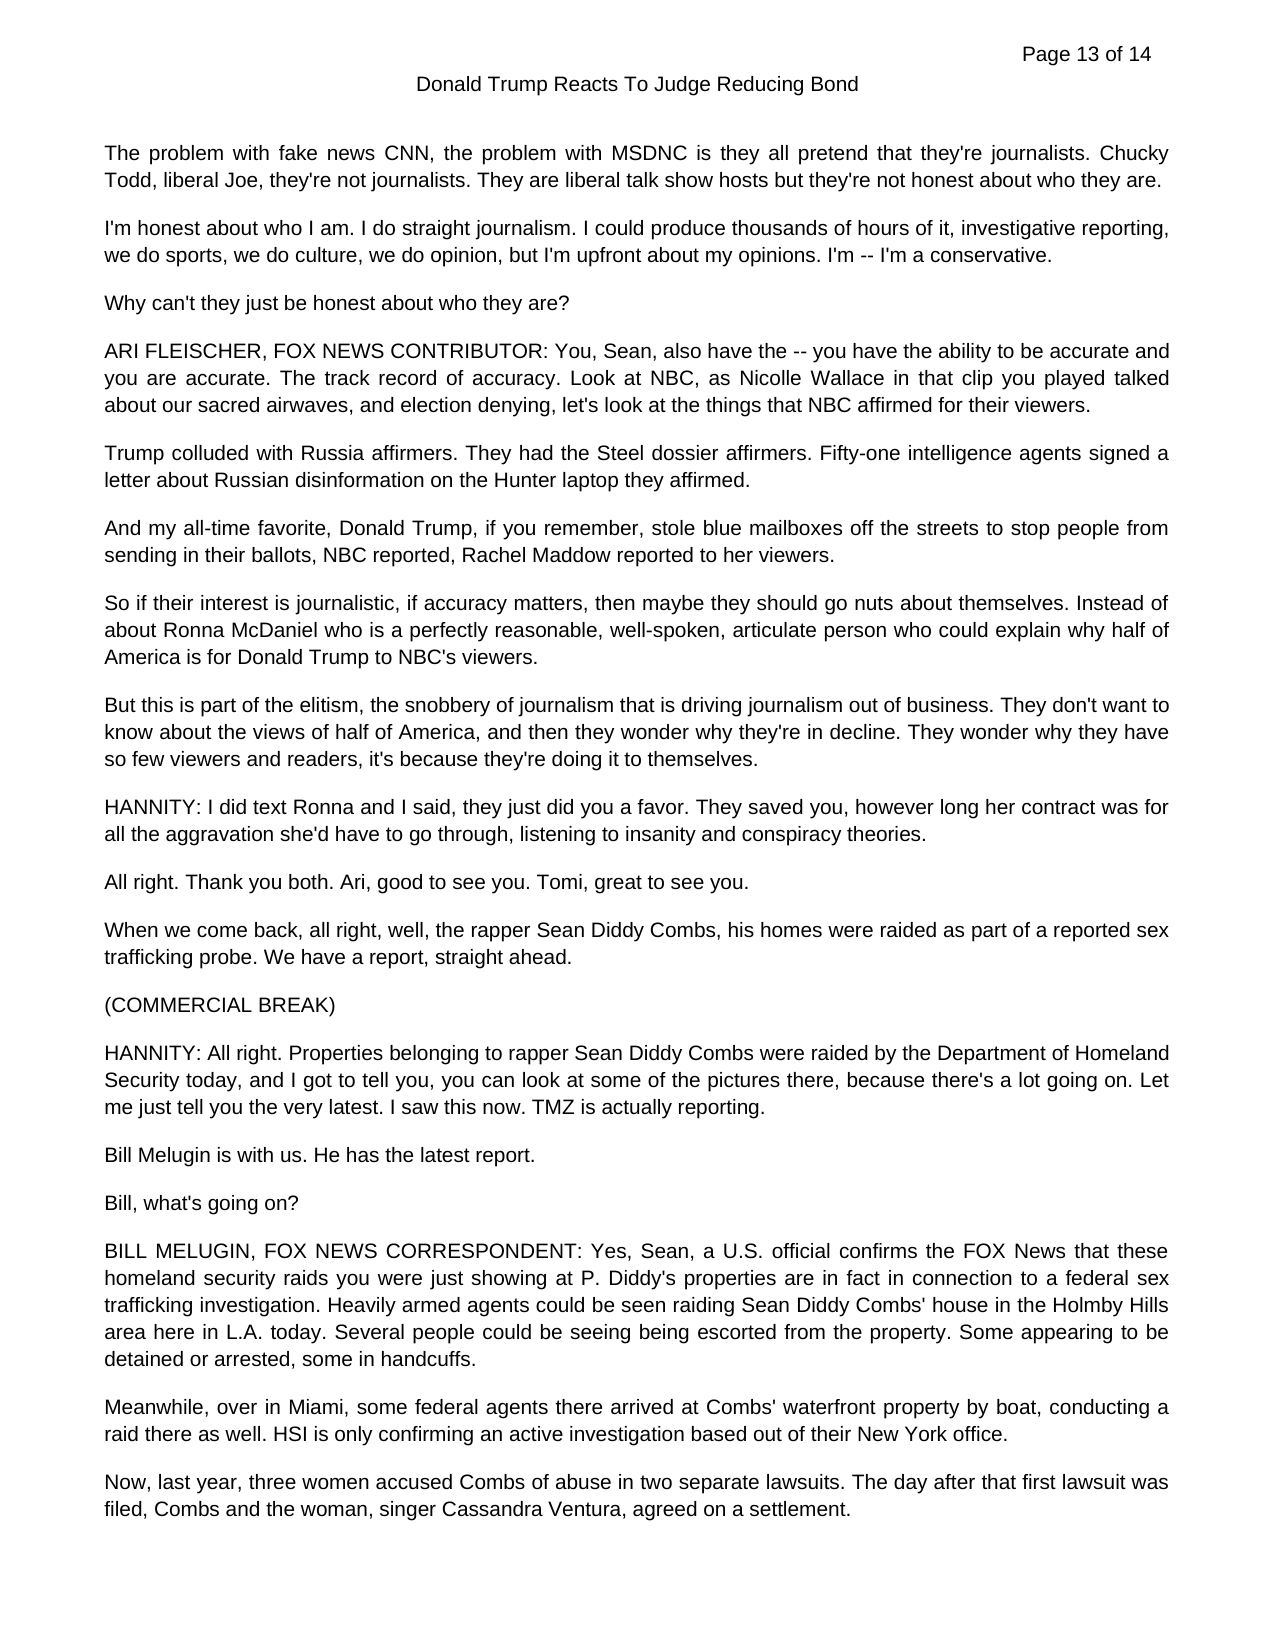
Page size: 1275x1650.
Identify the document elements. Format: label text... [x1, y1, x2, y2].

text HANNITY: All right. Properties belonging to rapper Sean Diddy Combs were raided by the Department of Homeland Security today, and I got to tell you, you can look at some of the pictures there, because there's a lot going on. Let me just tell you the very latest. I saw this now. TMZ is actually reporting. [104, 1037, 1171, 1119]
text Bill, what's going on? [104, 1187, 1171, 1214]
text So if their interest is journalistic, if accuracy matters, then maybe they should go nuts about themselves. Instead of about Ronna McDaniel who is a perfectly reasonable, well-spoken, articulate person who could explain why half of America is for Donald Trump to NBC's viewers. [104, 587, 1171, 669]
text And my all-time favorite, Donald Trump, if you remember, stole blue mailboxes off the streets to stop people from sending in their ballots, NBC reported, Rachel Maddow reported to her viewers. [104, 512, 1171, 567]
text HANNITY: I did text Ronna and I said, they just did you a favor. They saved you, however long her contract was for all the aggravation she'd have to go through, listening to insanity and conspiracy theories. [104, 792, 1171, 846]
text BILL MELUGIN, FOX NEWS CORRESPONDENT: Yes, Sean, a U.S. official confirms the FOX News that these homeland security raids you were just showing at P. Diddy's properties are in fact in connection to a federal sex trafficking investigation. Heavily armed agents could be seen raiding Sean Diddy Combs' house in the Holmby Hills area here in L.A. today. Several people could be seeing being escorted from the property. Some appearing to be detained or arrested, some in handcuffs. [104, 1235, 1171, 1371]
text (COMMERCIAL BREAK) [104, 989, 1171, 1017]
text I'm honest about who I am. I do straight journalism. I could produce thousands of hours of it, investigative reporting, we do sports, we do culture, we do opinion, but I'm upfront about my opinions. I'm -- I'm a conservative. [104, 212, 1171, 267]
text But this is part of the elitism, the snobbery of journalism that is driving journalism out of business. They don't want to know about the views of half of America, and then they wonder why they're in decline. They wonder why they have so few viewers and readers, it's because they're doing it to themselves. [104, 689, 1171, 771]
text The problem with fake news CNN, the problem with MSDNC is they all pretend that they're journalists. Chucky Todd, liberal Joe, they're not journalists. They are liberal talk show hosts but they're not honest about who they are. [104, 137, 1171, 192]
text Why can't they just be honest about who they are? [104, 287, 1171, 314]
text Meanwhile, over in Miami, some federal agents there arrived at Combs' waterfront property by boat, conducting a raid there as well. HSI is only confirming an active investigation based out of their New York office. [104, 1392, 1171, 1446]
text Bill Melugin is with us. He has the latest report. [104, 1139, 1171, 1167]
text All right. Thank you both. Ari, good to see you. Tomi, great to see you. [104, 867, 1171, 894]
text ARI FLEISCHER, FOX NEWS CONTRIBUTOR: You, Sean, also have the -- you have the ability to be accurate and you are accurate. The track record of accuracy. Look at NBC, as Nicolle Wallace in that clip you played talked about our sacred airwaves, and election denying, let's look at the things that NBC affirmed for their viewers. [104, 335, 1171, 417]
text When we come back, all right, well, the rapper Sean Diddy Combs, his homes were raided as part of a reported sex trafficking probe. We have a report, straight ahead. [104, 914, 1171, 969]
text Trump colluded with Russia affirmers. They had the Steel dossier affirmers. Fifty-one intelligence agents signed a letter about Russian disinformation on the Hunter laptop they affirmed. [104, 437, 1171, 492]
text Now, last year, three women accused Combs of abuse in two separate lawsuits. The day after that first lawsuit was filed, Combs and the woman, singer Cassandra Ventura, agreed on a settlement. [104, 1467, 1171, 1521]
